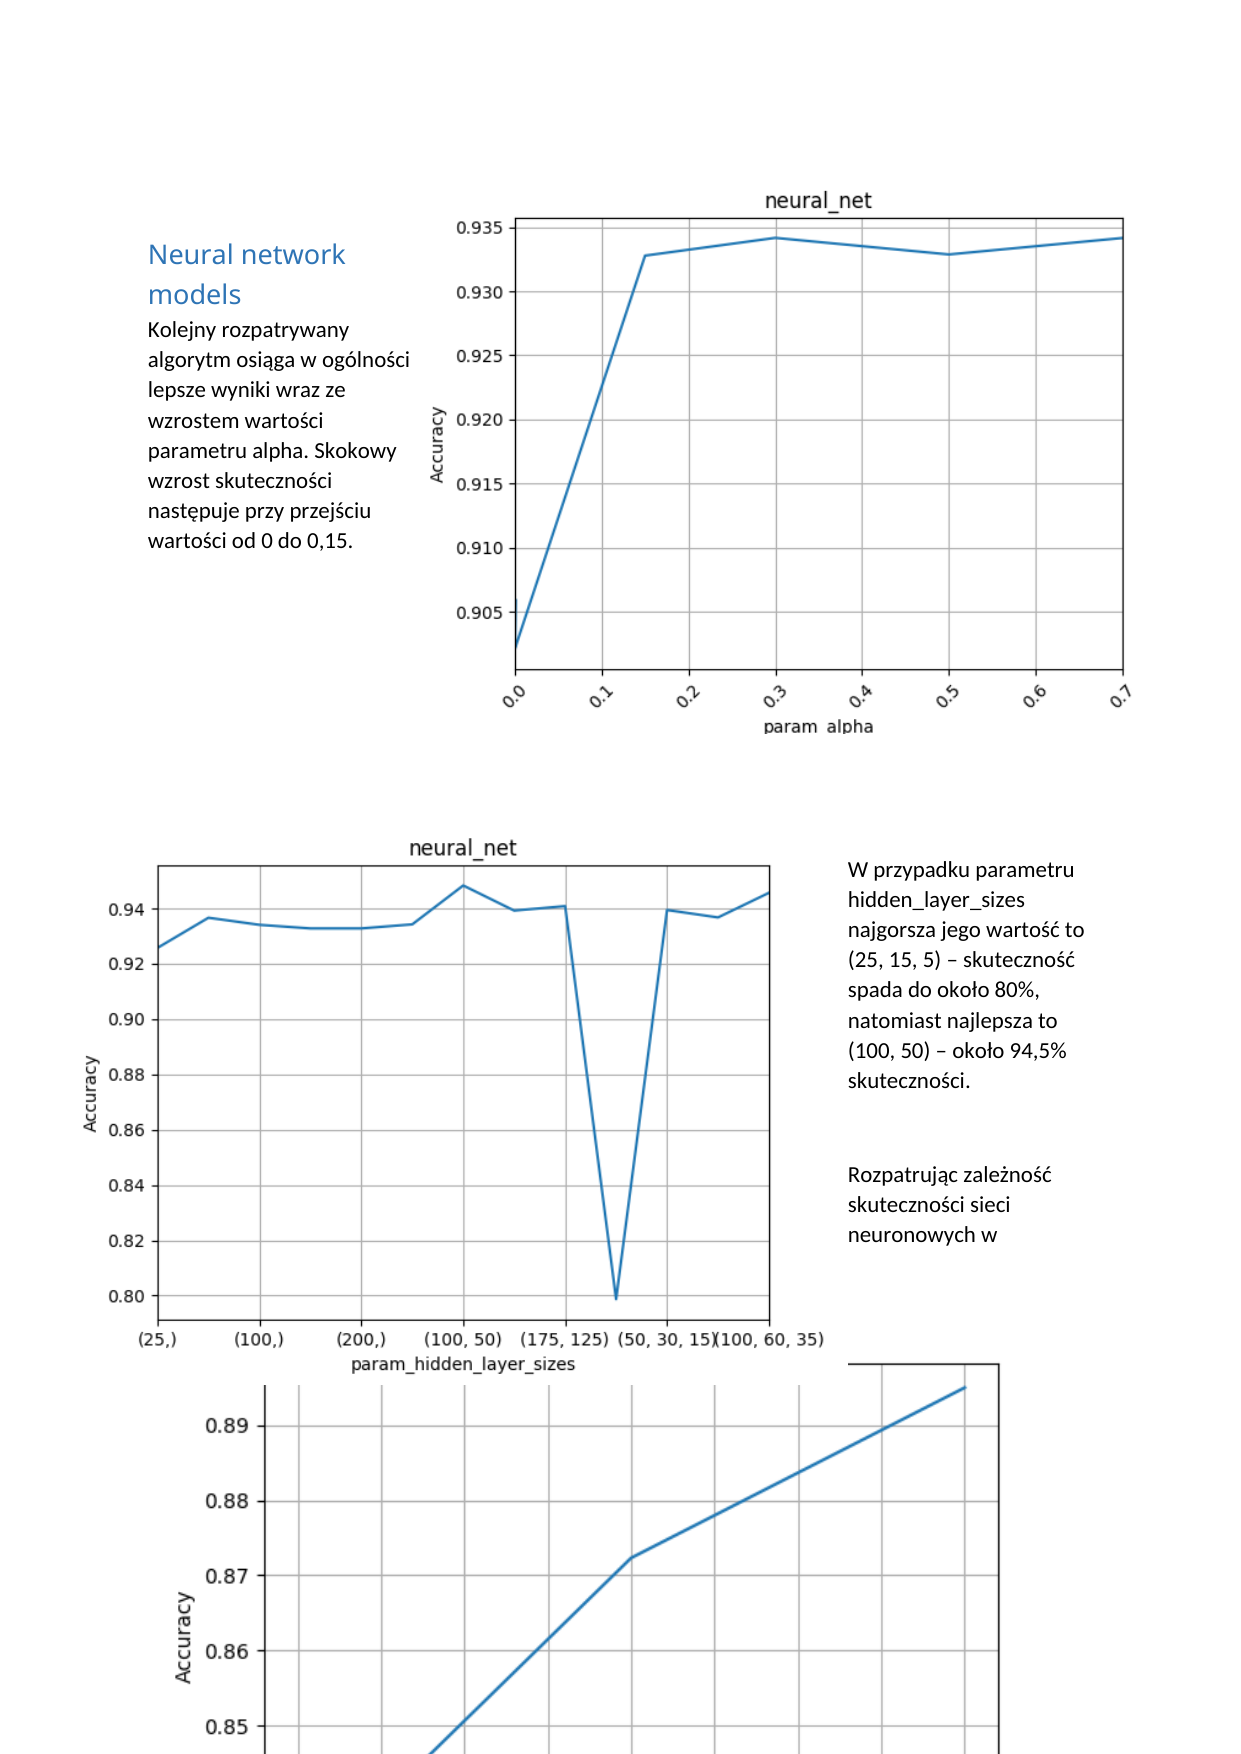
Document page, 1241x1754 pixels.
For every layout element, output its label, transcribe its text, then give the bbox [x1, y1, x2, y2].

picture [417, 147, 1201, 734]
picture [59, 794, 1093, 1754]
subtitle Neural network models [148, 236, 417, 312]
text W przypadku parametru hidden_layer_sizes najgorsza jego wartość to (25, 15, 5) – skuteczność spada do około 80%, natomiast najlepsza to (100, 50) – około 94,5% skuteczności. [848, 855, 1093, 1094]
text Kolejny rozpatrywany algorytm osiąga w ogólności lepsze wyniki wraz ze wzrostem wartości parametru alpha. Skokowy wzrost skuteczności następuje przy przejściu wartości od 0 do 0,15. [148, 315, 417, 554]
